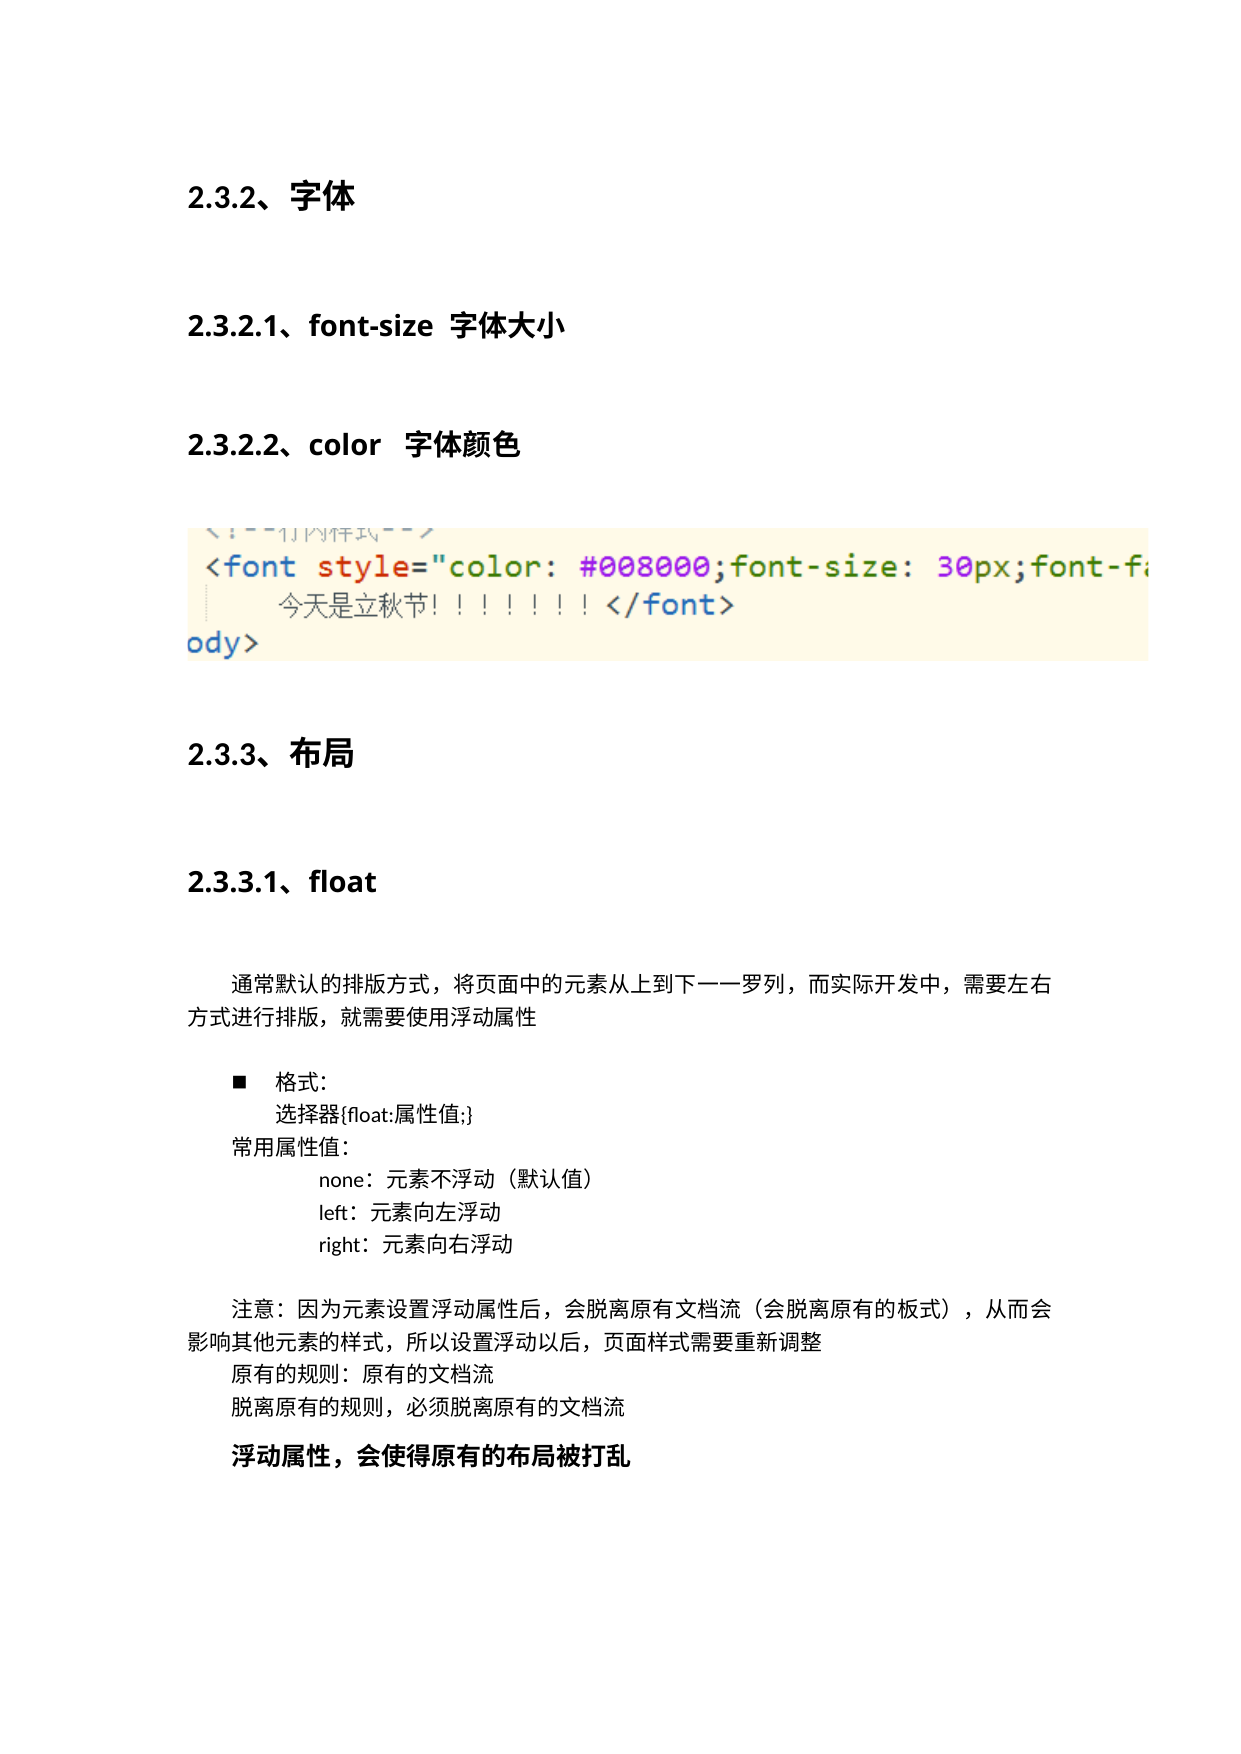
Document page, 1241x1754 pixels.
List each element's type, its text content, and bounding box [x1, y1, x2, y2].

text 常用属性值： [231, 1129, 1053, 1162]
text 脱离原有的规则，必须脱离原有的文档流 [187, 1389, 1053, 1422]
list 格式： [231, 1064, 1053, 1097]
text right：元素向右浮动 [231, 1227, 1053, 1259]
subtitle 2.3.2.2、color 字体颜色 [187, 410, 1053, 475]
subtitle 2.3.2、字体 [187, 162, 1053, 227]
text none：元素不浮动（默认值） [231, 1162, 1053, 1194]
text 原有的规则：原有的文档流 [187, 1357, 1053, 1389]
text 选择器{float:属性值;} [231, 1097, 1053, 1129]
picture [187, 528, 1149, 661]
subtitle 2.3.2.1、font-size 字体大小 [187, 291, 1053, 356]
text 通常默认的排版方式，将页面中的元素从上到下一一罗列，而实际开发中，需要左右方式进行排版，就需要使用浮动属性 [187, 967, 1053, 1032]
text left：元素向左浮动 [231, 1194, 1053, 1227]
text 注意：因为元素设置浮动属性后，会脱离原有文档流（会脱离原有的板式），从而会影响其他元素的样式，所以设置浮动以后，页面样式需要重新调整 [187, 1292, 1053, 1357]
subtitle 2.3.3.1、float [187, 848, 1053, 913]
subtitle 2.3.3、布局 [187, 718, 1053, 783]
text 浮动属性，会使得原有的布局被打乱 [187, 1422, 1053, 1487]
